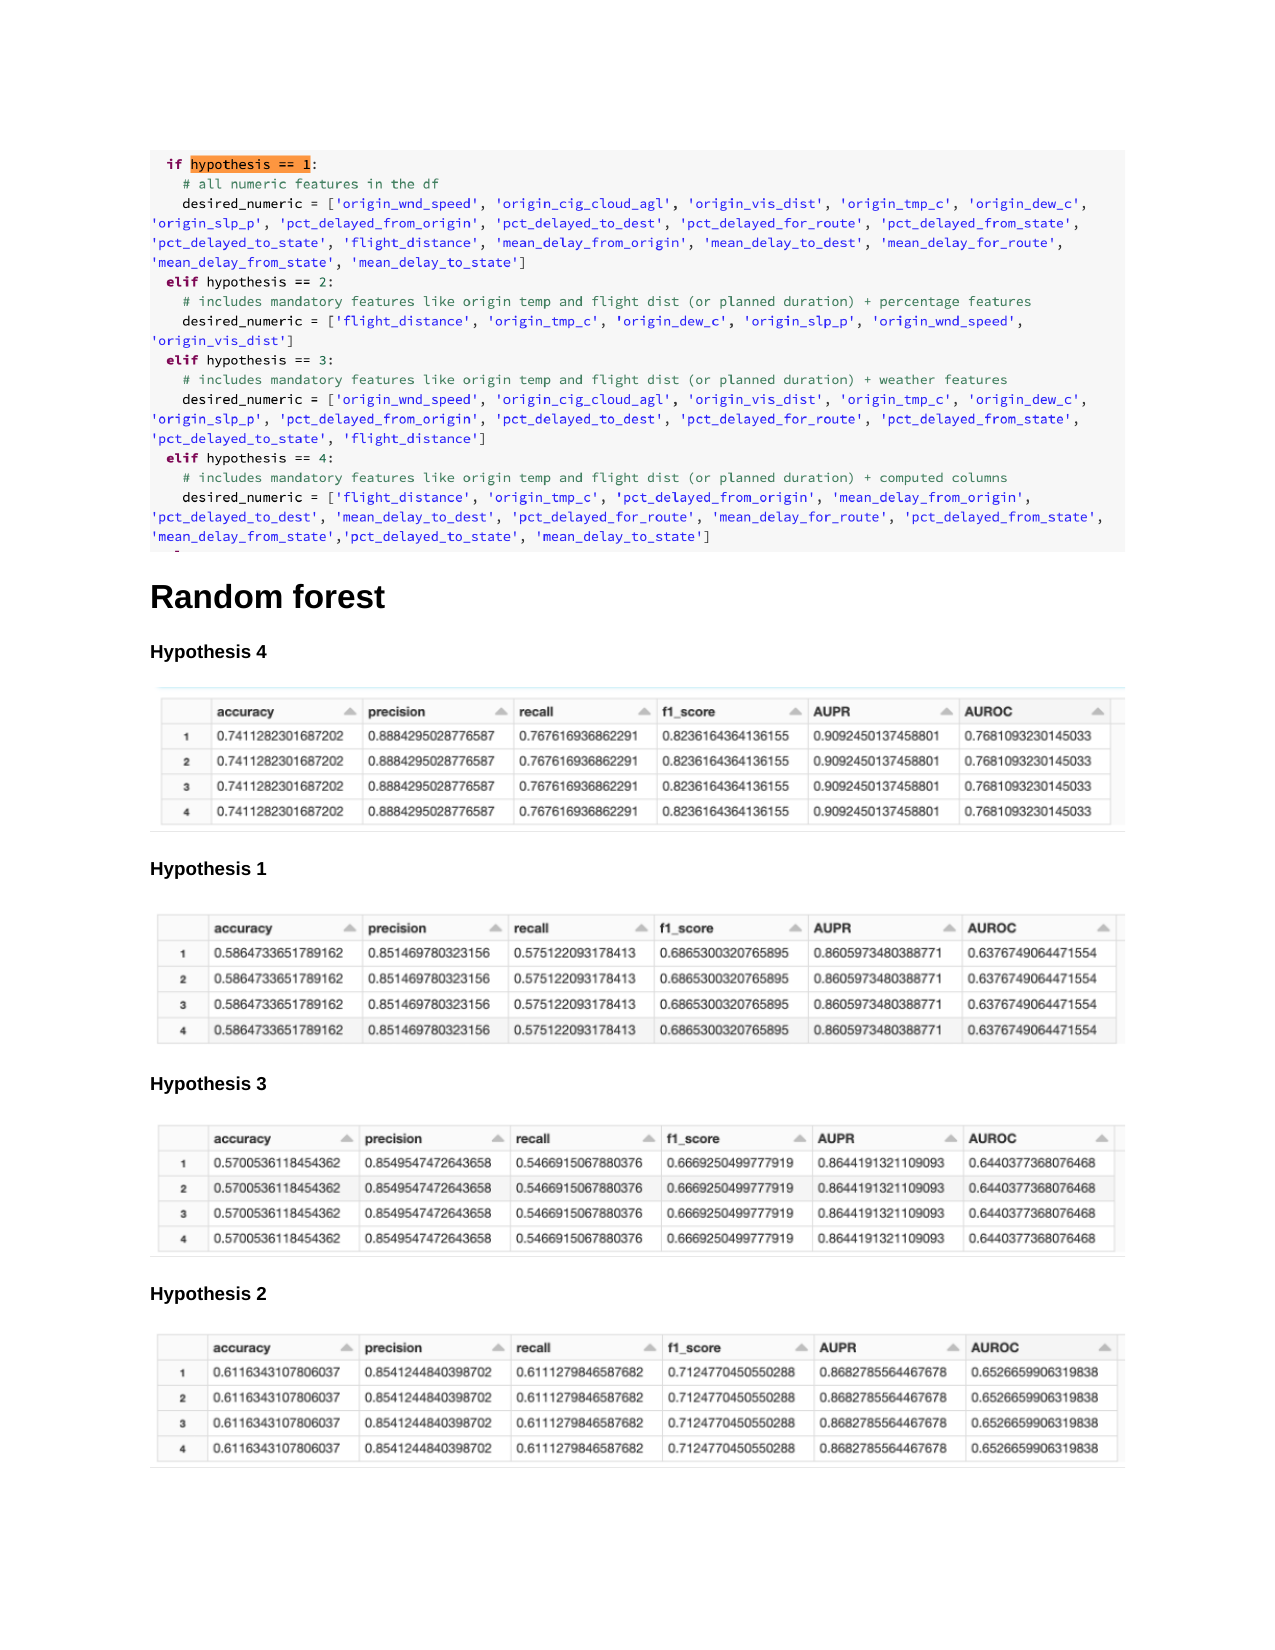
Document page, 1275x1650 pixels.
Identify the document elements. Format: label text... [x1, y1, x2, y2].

picture [150, 687, 1125, 833]
text Random forest [150, 577, 1125, 616]
text Hypothesis 3 [150, 1073, 1125, 1095]
text Hypothesis 4 [150, 641, 1125, 662]
text Hypothesis 1 [150, 858, 1125, 879]
picture [150, 904, 1125, 1049]
picture [150, 150, 1125, 552]
picture [150, 1328, 1125, 1469]
text Hypothesis 2 [150, 1282, 1125, 1304]
picture [150, 1119, 1125, 1258]
